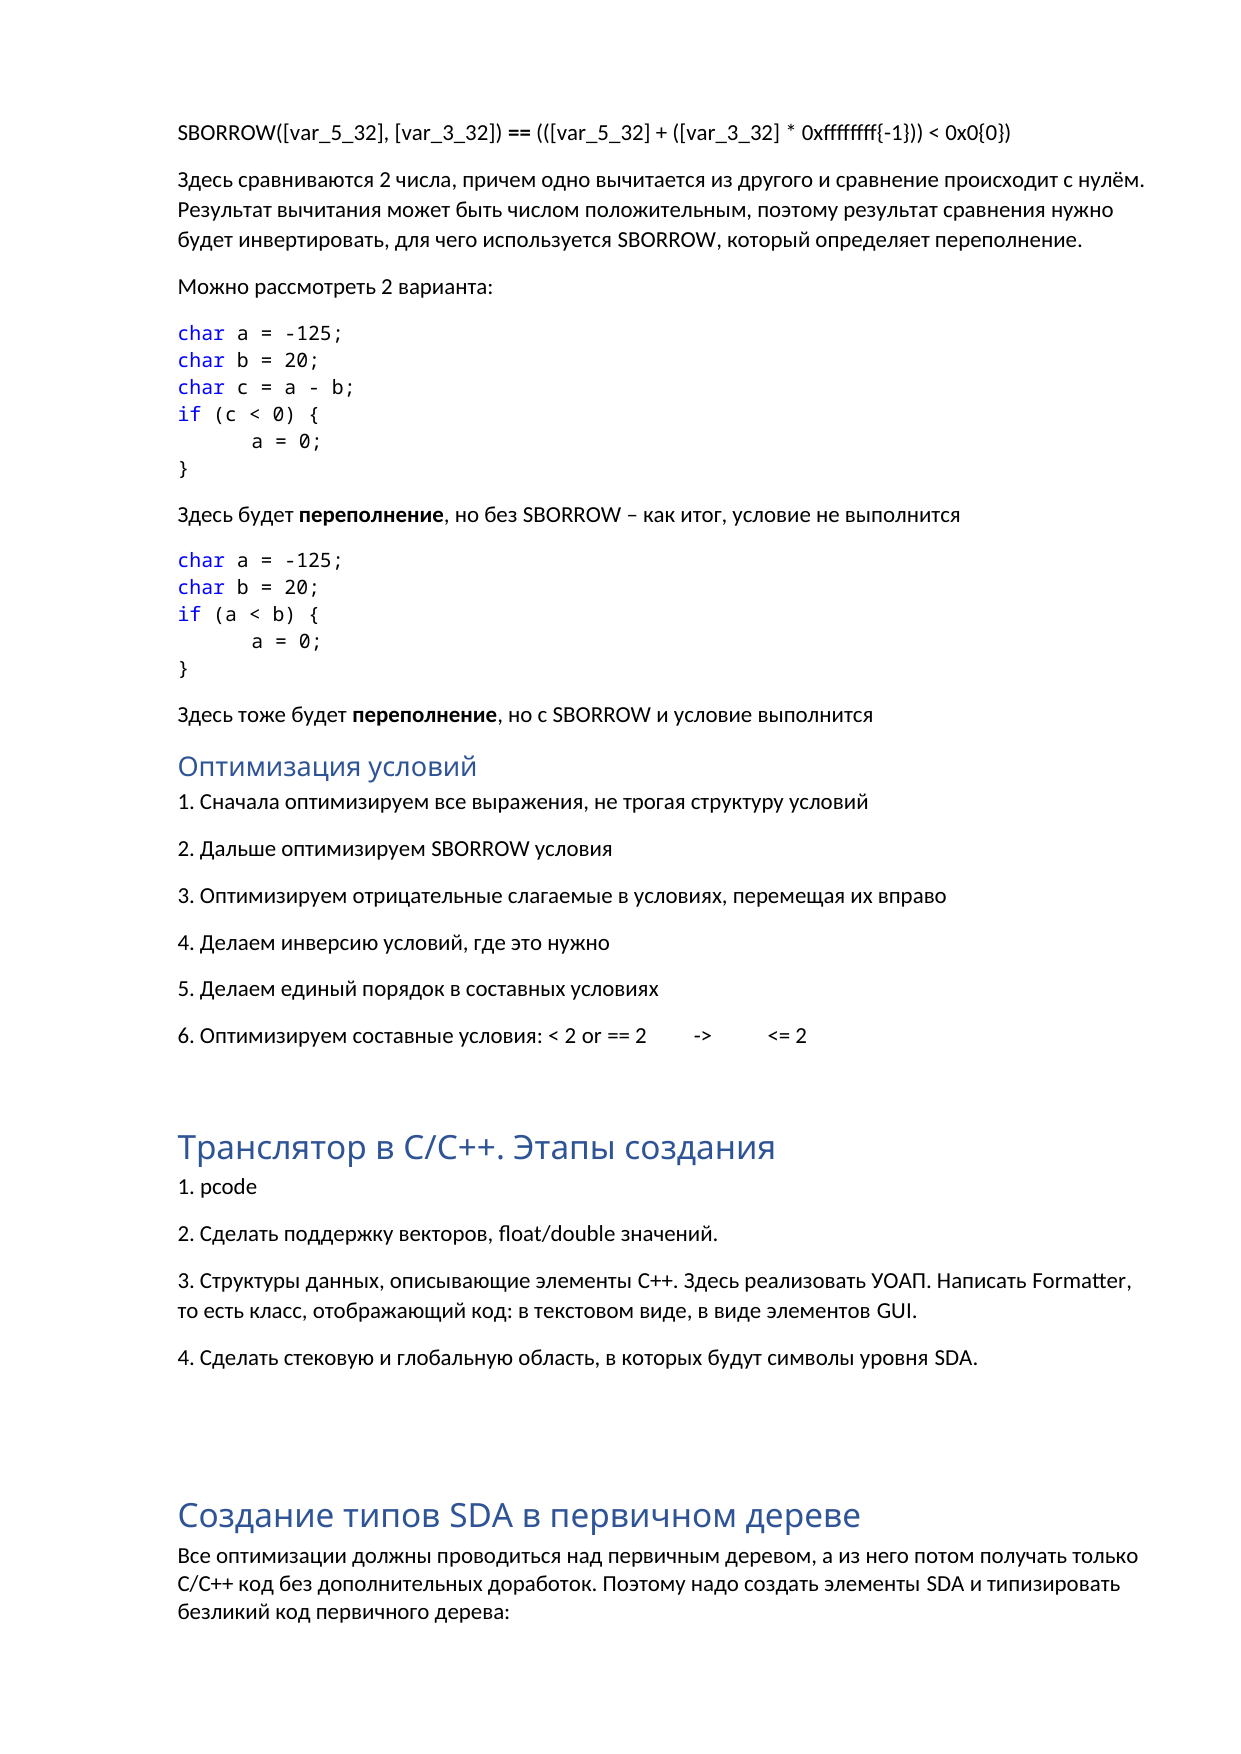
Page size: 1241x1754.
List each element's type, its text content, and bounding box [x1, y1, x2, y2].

text 2. Сделать поддержку векторов, float/double значений. [177, 1219, 1152, 1247]
text Все оптимизации должны проводиться над первичным деревом, а из него потом получать только C/C++ код без дополнительных доработок. Поэтому надо создать элементы SDA и типизировать безликий код первичного дерева: [177, 1541, 1152, 1625]
text } [177, 654, 1152, 682]
text 2. Дальше оптимизируем SBORROW условия [177, 834, 1152, 862]
text char c = a - b; [177, 373, 1152, 400]
text if (a < b) { [177, 601, 1152, 628]
subtitle Оптимизация условий [177, 747, 1152, 784]
text char b = 20; [177, 574, 1152, 601]
text if (c < 0) { [177, 400, 1152, 427]
text char b = 20; [177, 346, 1152, 373]
text 1. pcode [177, 1172, 1152, 1200]
text char a = -125; [177, 547, 1152, 574]
text char a = -125; [177, 319, 1152, 346]
text } [177, 454, 1152, 481]
subtitle Создание типов SDA в первичном дереве [177, 1492, 1152, 1538]
text 4. Делаем инверсию условий, где это нужно [177, 928, 1152, 956]
text Здесь будет переполнение, но без SBORROW – как итог, условие не выполнится [177, 500, 1152, 528]
text a = 0; [177, 427, 1152, 454]
text 4. Сделать стековую и глобальную область, в которых будут символы уровня SDA. [177, 1343, 1152, 1371]
text Можно рассмотреть 2 варианта: [177, 272, 1152, 300]
text 6. Оптимизируем составные условия: < 2 or == 2 -> <= 2 [177, 1021, 1152, 1049]
text 3. Структуры данных, описывающие элементы C++. Здесь реализовать УОАП. Написать Formatter, то есть класс, отображающий код: в текстовом виде, в виде элементов GUI. [177, 1266, 1152, 1324]
subtitle Транслятор в C/C++. Этапы создания [177, 1123, 1152, 1169]
text Здесь тоже будет переполнение, но с SBORROW и условие выполнится [177, 700, 1152, 728]
text 1. Сначала оптимизируем все выражения, не трогая структуру условий [177, 787, 1152, 815]
text 3. Оптимизируем отрицательные слагаемые в условиях, перемещая их вправо [177, 881, 1152, 909]
text SBORROW([var_5_32], [var_3_32]) == (([var_5_32] + ([var_3_32] * 0xffffffff{-1})) < 0x0{0}) [177, 118, 1152, 146]
text a = 0; [177, 628, 1152, 654]
text 5. Делаем единый порядок в составных условиях [177, 974, 1152, 1002]
